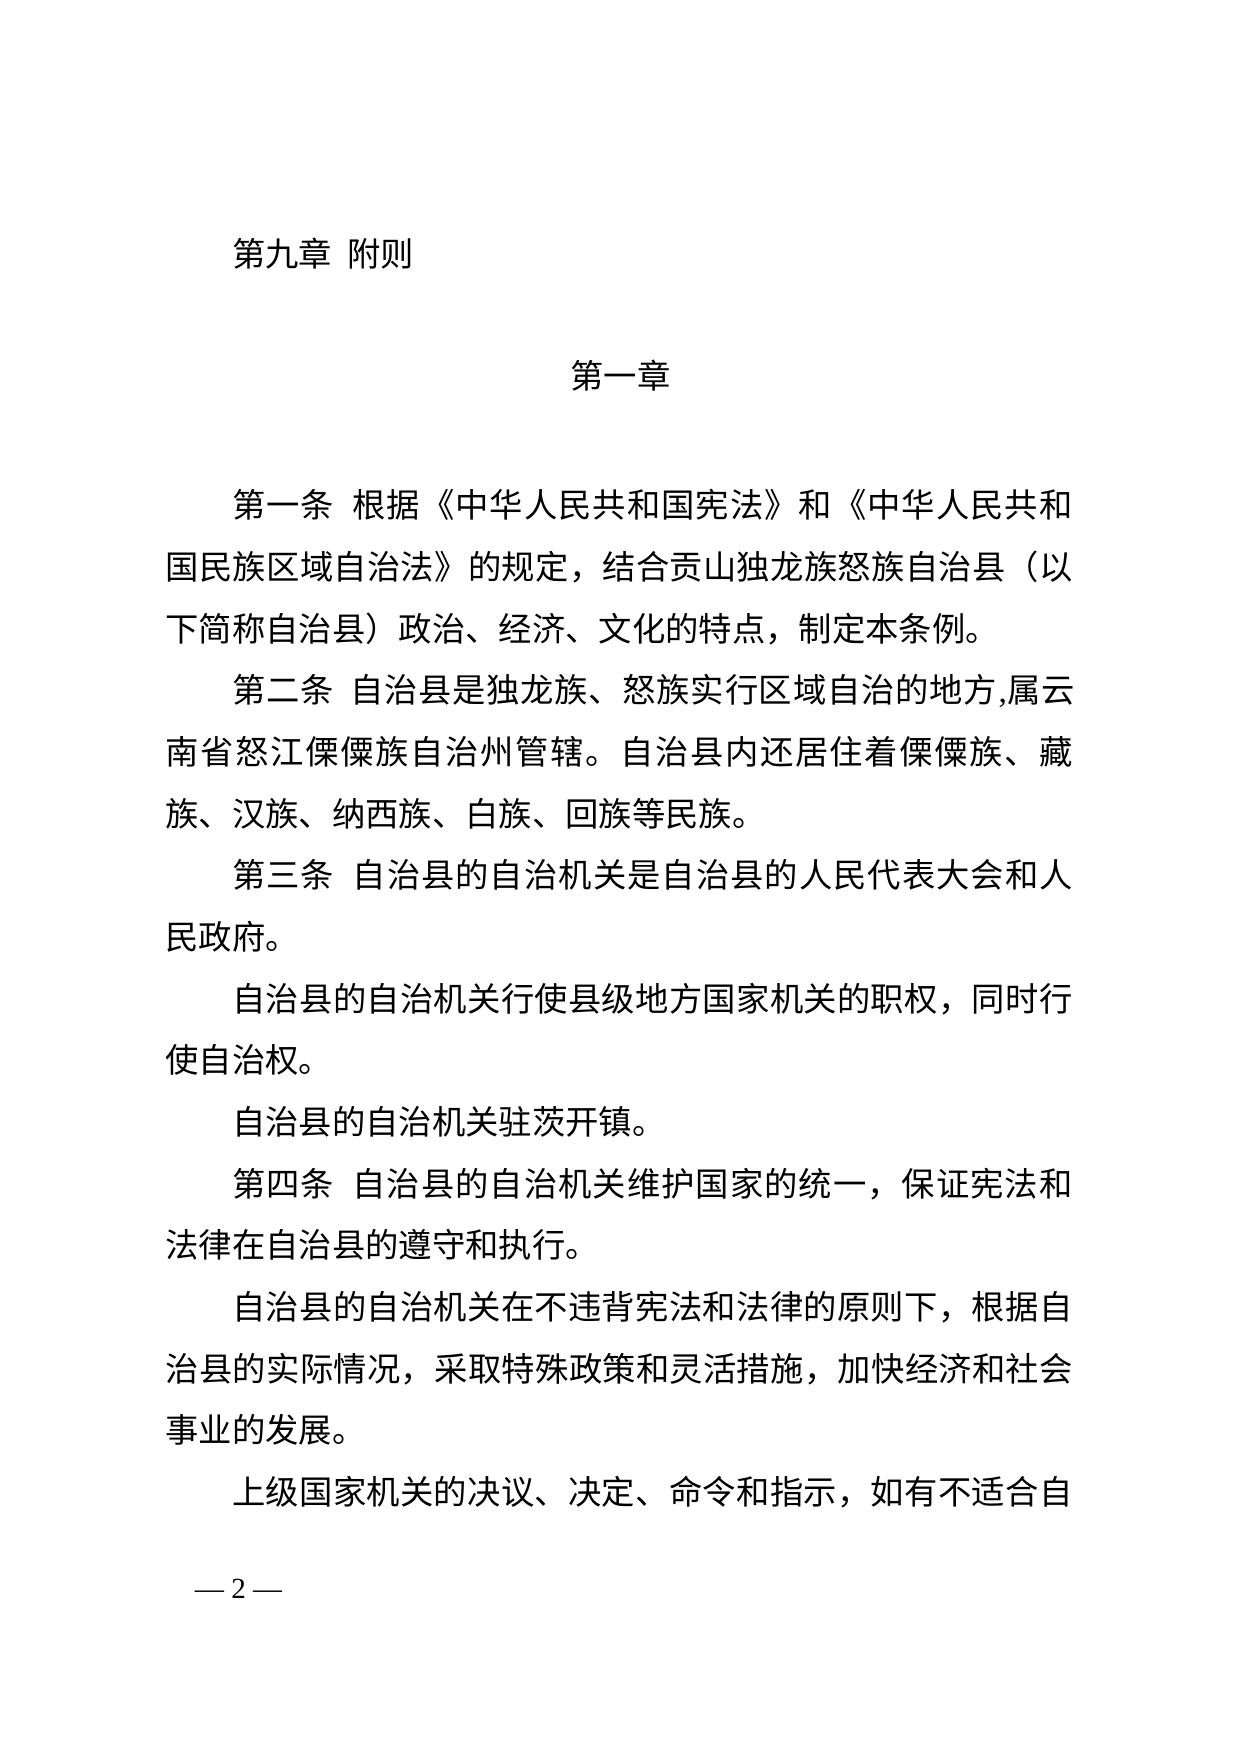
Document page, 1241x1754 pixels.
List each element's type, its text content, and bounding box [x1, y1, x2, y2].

text 第三条 自治县的自治机关是自治县的人民代表大会和人民政府。 [165, 839, 1075, 962]
text 自治县的自治机关行使县级地方国家机关的职权，同时行使自治权。 [165, 962, 1075, 1085]
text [165, 1455, 1075, 1517]
text 第一条 根据《中华人民共和国宪法》和《中华人民共和国民族区域自治法》的规定，结合贡山独龙族怒族自治县（以下简称自治县）政治、经济、文化的特点，制定本条例。 [165, 469, 1075, 654]
text 自治县的自治机关驻茨开镇。 [165, 1085, 1075, 1147]
text 自治县的自治机关在不违背宪法和法律的原则下，根据自治县的实际情况，采取特殊政策和灵活措施，加快经济和社会事业的发展。 [165, 1270, 1075, 1455]
text 第二条 自治县是独龙族、怒族实行区域自治的地方,属云南省怒江傈僳族自治州管辖。自治县内还居住着傈僳族、藏族、汉族、纳西族、白族、回族等民族。 [165, 654, 1075, 839]
text 第九章 附则 [165, 217, 1075, 279]
text 第一章 [165, 341, 1075, 407]
text 第四条 自治县的自治机关维护国家的统一，保证宪法和法律在自治县的遵守和执行。 [165, 1147, 1075, 1270]
